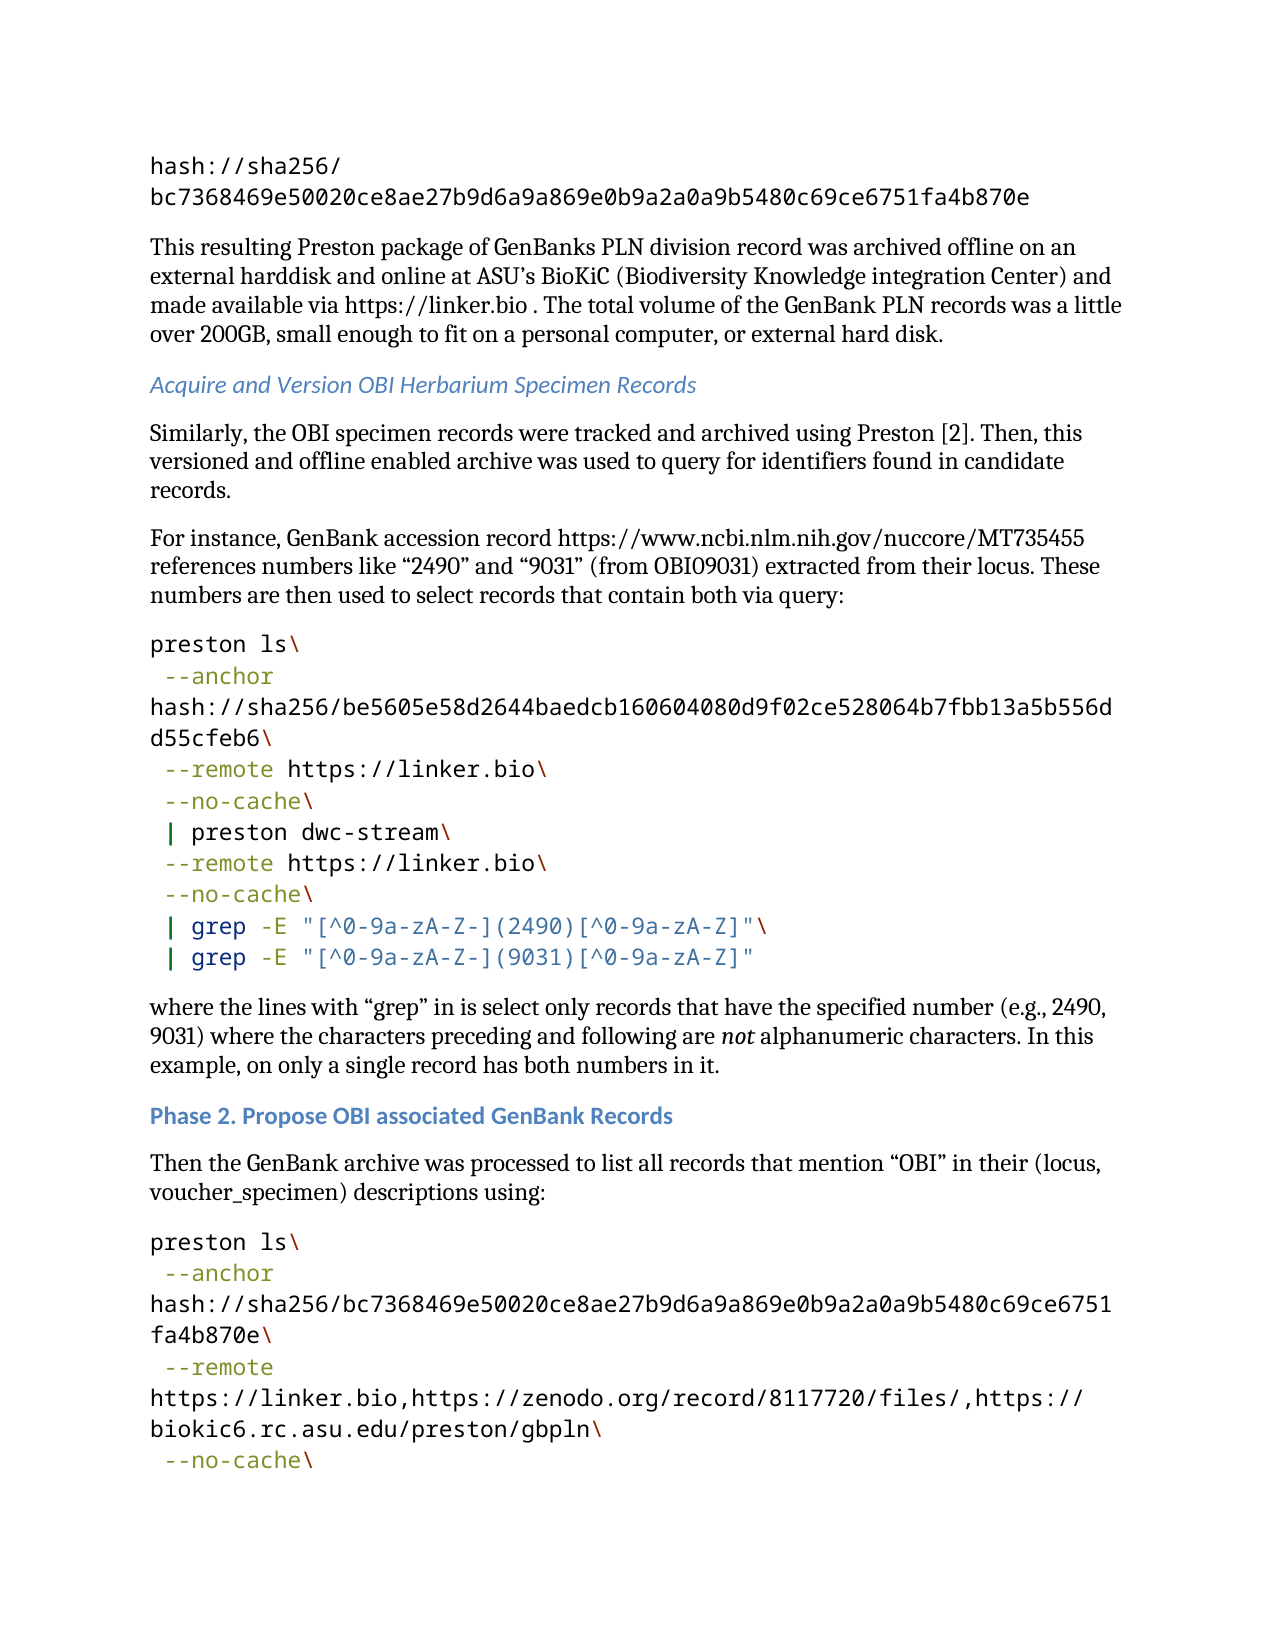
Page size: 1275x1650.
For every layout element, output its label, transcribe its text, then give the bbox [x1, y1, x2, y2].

subtitle Acquire and Version OBI Herbarium Specimen Records [150, 369, 1125, 400]
text Then the GenBank archive was processed to list all records that mention “OBI” in their (locus, voucher_specimen) descriptions using: [150, 1149, 1125, 1207]
text where the lines with “grep” in is select only records that have the specified number (e.g., 2490, 9031) where the characters preceding and following are not alphanumeric characters. In this example, on only a single record has both numbers in it. [150, 993, 1125, 1079]
text For instance, GenBank accession record https://www.ncbi.nlm.nih.gov/nuccore/MT735455 references numbers like “2490” and “9031” (from OBI09031) extracted from their locus. These numbers are then used to select records that contain both via query: [150, 523, 1125, 610]
text Similarly, the OBI specimen records were tracked and archived using Preston [2]. Then, this versioned and offline enabled archive was used to query for identifiers found in candidate records. [150, 418, 1125, 505]
text This resulting Preston package of GenBanks PLN division record was archived offline on an external harddisk and online at ASU’s BioKiC (Biodiversity Knowledge integration Center) and made available via https://linker.bio . The total volume of the GenBank PLN records was a little over 200GB, small enough to fit on a personal computer, or external hard disk. [150, 233, 1125, 348]
text preston ls\ --anchor hash://sha256/be5605e58d2644baedcb160604080d9f02ce528064b7fbb13a5b556dd55cfeb6\ --remote https://linker.bio\ --no-cache\ | preston dwc-stream\ --remote https://linker.bio\ --no-cache\ | grep -E "[^0-9a-zA-Z-](2490)[^0-9a-zA-Z]"\ | grep -E "[^0-9a-zA-Z-](9031)[^0-9a-zA-Z]" [150, 628, 1125, 972]
text hash://sha256/bc7368469e50020ce8ae27b9d6a9a869e0b9a2a0a9b5480c69ce6751fa4b870e [150, 150, 1125, 212]
subtitle Phase 2. Propose OBI associated GenBank Records [150, 1100, 1125, 1131]
